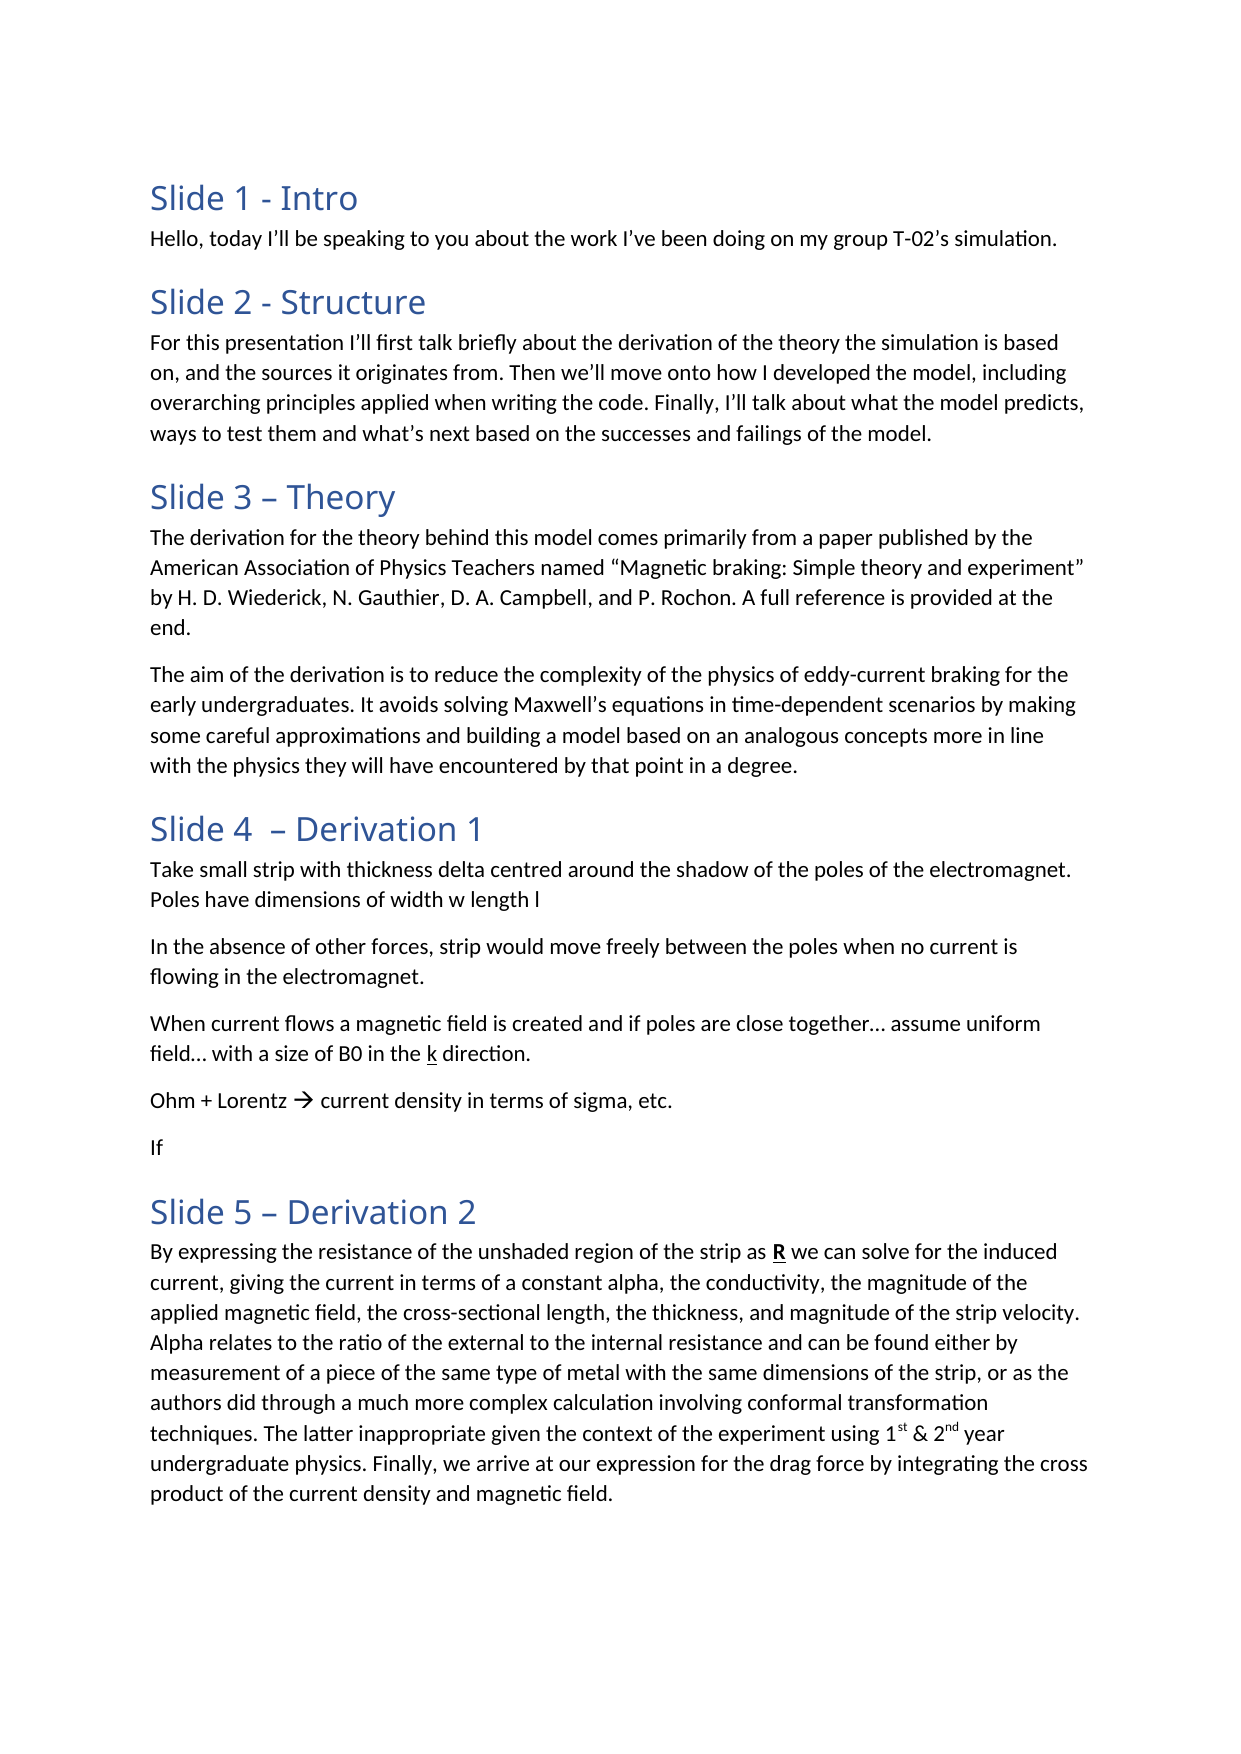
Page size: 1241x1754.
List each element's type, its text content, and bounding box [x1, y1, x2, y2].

text By expressing the resistance of the unshaded region of the strip as R we can solve for the induced current, giving the current in terms of a constant alpha, the conductivity, the magnitude of the applied magnetic field, the cross-sectional length, the thickness, and magnitude of the strip velocity. Alpha relates to the ratio of the external to the internal resistance and can be found either by measurement of a piece of the same type of metal with the same dimensions of the strip, or as the authors did through a much more complex calculation involving conformal transformation techniques. The latter inappropriate given the context of the experiment using 1st & 2nd year undergraduate physics. Finally, we arrive at our expression for the drag force by integrating the cross product of the current density and magnetic field. [150, 1237, 1090, 1507]
text When current flows a magnetic field is created and if poles are close together… assume uniform field… with a size of B0 in the k direction. [150, 1009, 1090, 1068]
text For this presentation I’ll first talk briefly about the derivation of the theory the simulation is based on, and the sources it originates from. Then we’ll move onto how I developed the model, including overarching principles applied when writing the code. Finally, I’ll talk about what the model predicts, ways to test them and what’s next based on the successes and failings of the model. [150, 328, 1090, 447]
text The derivation for the theory behind this model comes primarily from a paper published by the American Association of Physics Teachers named “Magnetic braking: Simple theory and experiment” by H. D. Wiederick, N. Gauthier, D. A. Campbell, and P. Rochon. A full reference is provided at the end. [150, 523, 1090, 642]
text Take small strip with thickness delta centred around the shadow of the poles of the electromagnet. Poles have dimensions of width w length l [150, 855, 1090, 913]
text Hello, today I’ll be speaking to you about the work I’ve been doing on my group T-02’s simulation. [150, 224, 1090, 252]
text Ohm + Lorentz current density in terms of sigma, etc. [150, 1086, 1090, 1114]
text If [150, 1133, 1090, 1161]
text In the absence of other forces, strip would move freely between the poles when no current is flowing in the electromagnet. [150, 932, 1090, 991]
subtitle Slide 5 – Derivation 2 [150, 1188, 1090, 1234]
subtitle Slide 3 – Theory [150, 474, 1090, 519]
subtitle Slide 4 – Derivation 1 [150, 806, 1090, 852]
subtitle Slide 1 - Intro [150, 175, 1090, 220]
text The aim of the derivation is to reduce the complexity of the physics of eddy-current braking for the early undergraduates. It avoids solving Maxwell’s equations in time-dependent scenarios by making some careful approximations and building a model based on an analogous concepts more in line with the physics they will have encountered by that point in a degree. [150, 660, 1090, 779]
subtitle Slide 2 - Structure [150, 279, 1090, 324]
